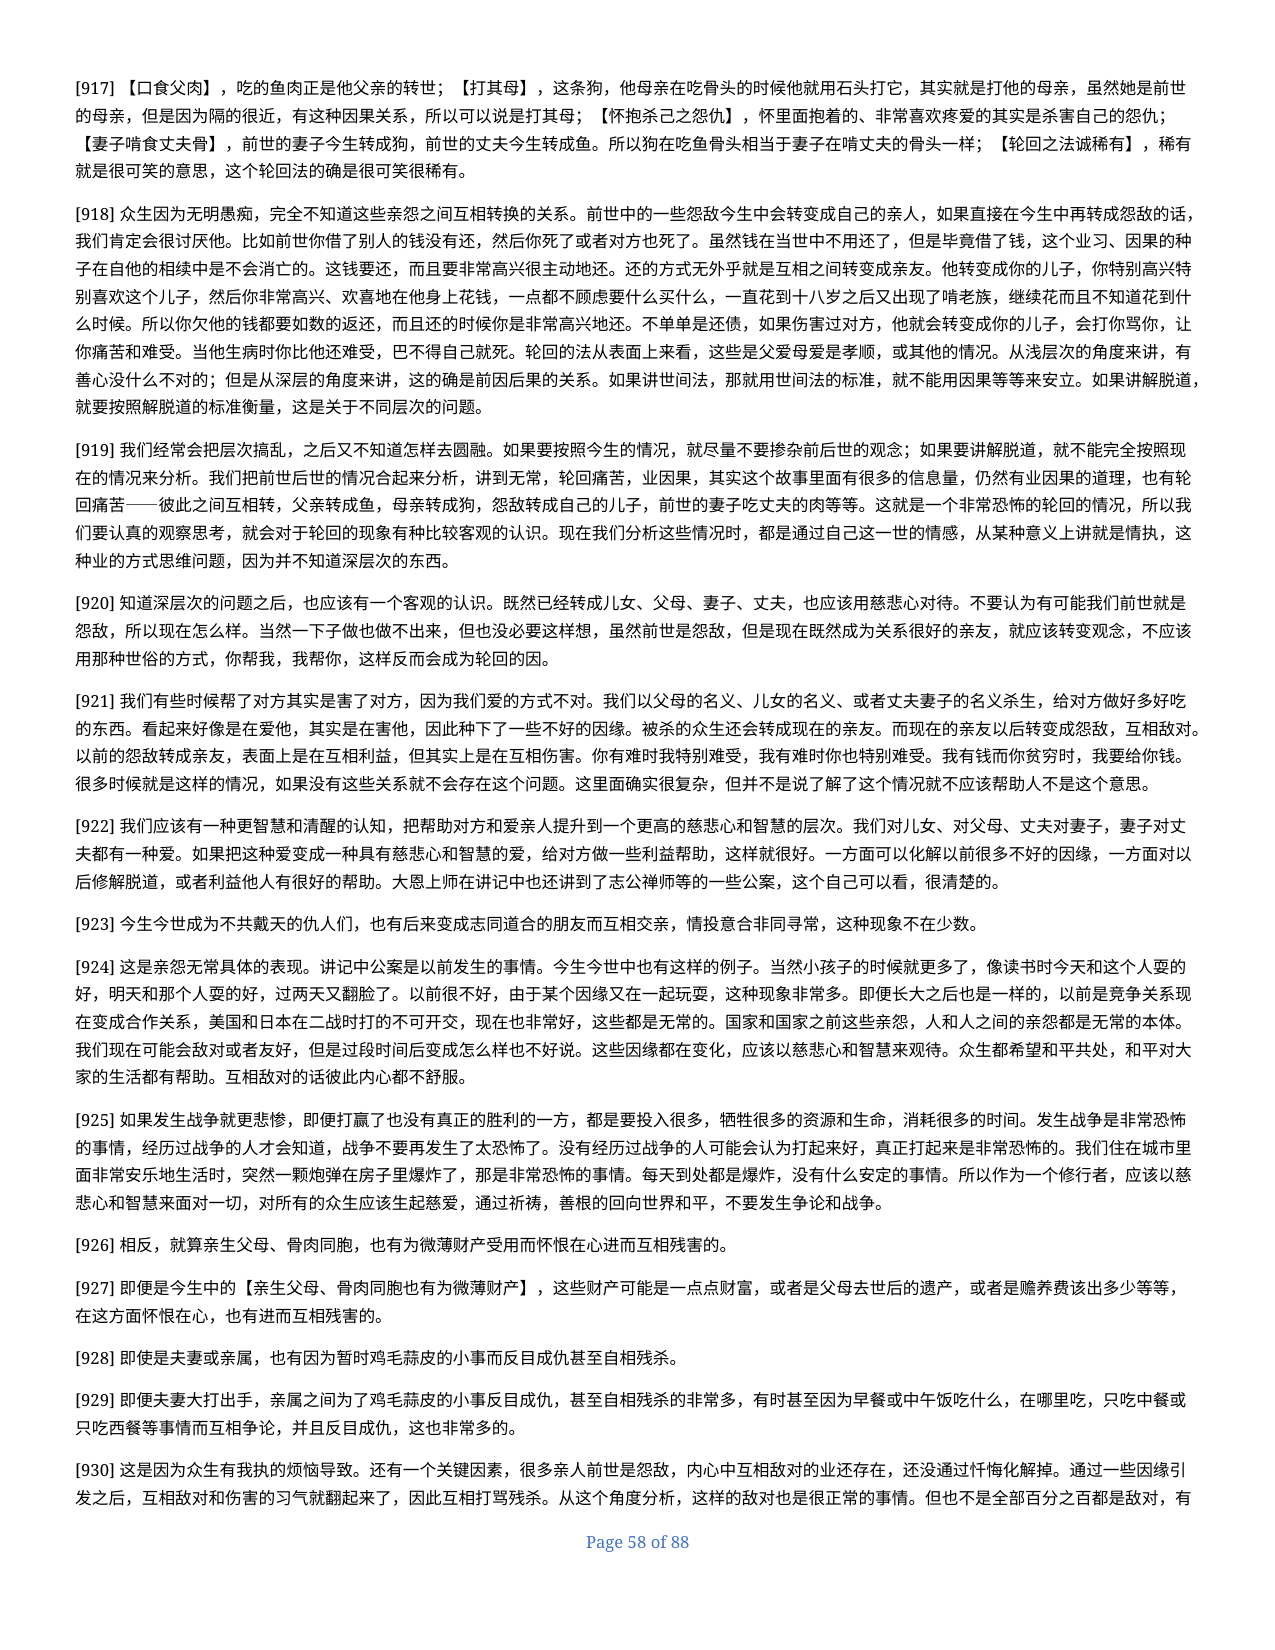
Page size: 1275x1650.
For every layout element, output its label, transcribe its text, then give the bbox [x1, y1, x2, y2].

text [921] 我们有些时候帮了对方其实是害了对方，因为我们爱的方式不对。我们以父母的名义、儿女的名义、或者丈夫妻子的名义杀生，给对方做好多好吃的东西。看起来好像是在爱他，其实是在害他，因此种下了一些不好的因缘。被杀的众生还会转成现在的亲友。而现在的亲友以后转变成怨敌，互相敌对。以前的怨敌转成亲友，表面上是在互相利益，但其实上是在互相伤害。你有难时我特别难受，我有难时你也特别难受。我有钱而你贫穷时，我要给你钱。很多时候就是这样的情况，如果没有这些关系就不会存在这个问题。这里面确实很复杂，但并不是说了解了这个情况就不应该帮助人不是这个意思。 [75, 688, 1200, 795]
text [919] 我们经常会把层次搞乱，之后又不知道怎样去圆融。如果要按照今生的情况，就尽量不要掺杂前后世的观念；如果要讲解脱道，就不能完全按照现在的情况来分析。我们把前世后世的情况合起来分析，讲到无常，轮回痛苦，业因果，其实这个故事里面有很多的信息量，仍然有业因果的道理，也有轮回痛苦——彼此之间互相转，父亲转成鱼，母亲转成狗，怨敌转成自己的儿子，前世的妻子吃丈夫的肉等等。这就是一个非常恐怖的轮回的情况，所以我们要认真的观察思考，就会对于轮回的现象有种比较客观的认识。现在我们分析这些情况时，都是通过自己这一世的情感，从某种意义上讲就是情执，这种业的方式思维问题，因为并不知道深层次的东西。 [75, 437, 1200, 572]
text [928] 即使是夫妻或亲属，也有因为暂时鸡毛蒜皮的小事而反目成仇甚至自相残杀。 [75, 1345, 1200, 1369]
text [920] 知道深层次的问题之后，也应该有一个客观的认识。既然已经转成儿女、父母、妻子、丈夫，也应该用慈悲心对待。不要认为有可能我们前世就是怨敌，所以现在怎么样。当然一下子做也做不出来，但也没必要这样想，虽然前世是怨敌，但是现在既然成为关系很好的亲友，就应该转变观念，不应该用那种世俗的方式，你帮我，我帮你，这样反而会成为轮回的因。 [75, 590, 1200, 670]
text [927] 即便是今生中的【亲生父母、骨肉同胞也有为微薄财产】，这些财产可能是一点点财富，或者是父母去世后的遗产，或者是赡养费该出多少等等，在这方面怀恨在心，也有进而互相残害的。 [75, 1275, 1200, 1327]
text [918] 众生因为无明愚痴，完全不知道这些亲怨之间互相转换的关系。前世中的一些怨敌今生中会转变成自己的亲人，如果直接在今生中再转成怨敌的话，我们肯定会很讨厌他。比如前世你借了别人的钱没有还，然后你死了或者对方也死了。虽然钱在当世中不用还了，但是毕竟借了钱，这个业习、因果的种子在自他的相续中是不会消亡的。这钱要还，而且要非常高兴很主动地还。还的方式无外乎就是互相之间转变成亲友。他转变成你的儿子，你特别高兴特别喜欢这个儿子，然后你非常高兴、欢喜地在他身上花钱，一点都不顾虑要什么买什么，一直花到十八岁之后又出现了啃老族，继续花而且不知道花到什么时候。所以你欠他的钱都要如数的返还，而且还的时候你是非常高兴地还。不单单是还债，如果伤害过对方，他就会转变成你的儿子，会打你骂你，让你痛苦和难受。当他生病时你比他还难受，巴不得自己就死。轮回的法从表面上来看，这些是父爱母爱是孝顺，或其他的情况。从浅层次的角度来讲，有善心没什么不对的；但是从深层的角度来讲，这的确是前因后果的关系。如果讲世间法，那就用世间法的标准，就不能用因果等等来安立。如果讲解脱道，就要按照解脱道的标准衡量，这是关于不同层次的问题。 [75, 201, 1200, 419]
text [917] 【口食父肉】，吃的鱼肉正是他父亲的转世；【打其母】，这条狗，他母亲在吃骨头的时候他就用石头打它，其实就是打他的母亲，虽然她是前世的母亲，但是因为隔的很近，有这种因果关系，所以可以说是打其母；【怀抱杀己之怨仇】，怀里面抱着的、非常喜欢疼爱的其实是杀害自己的怨仇；【妻子啃食丈夫骨】，前世的妻子今生转成狗，前世的丈夫今生转成鱼。所以狗在吃鱼骨头相当于妻子在啃丈夫的骨头一样；【轮回之法诚稀有】，稀有就是很可笑的意思，这个轮回法的确是很可笑很稀有。 [75, 75, 1200, 182]
text [926] 相反，就算亲生父母、骨肉同胞，也有为微薄财产受用而怀恨在心进而互相残害的。 [75, 1232, 1200, 1257]
text [924] 这是亲怨无常具体的表现。讲记中公案是以前发生的事情。今生今世中也有这样的例子。当然小孩子的时候就更多了，像读书时今天和这个人耍的好，明天和那个人耍的好，过两天又翻脸了。以前很不好，由于某个因缘又在一起玩耍，这种现象非常多。即便长大之后也是一样的，以前是竞争关系现在变成合作关系，美国和日本在二战时打的不可开交，现在也非常好，这些都是无常的。国家和国家之前这些亲怨，人和人之间的亲怨都是无常的本体。我们现在可能会敌对或者友好，但是过段时间后变成怎么样也不好说。这些因缘都在变化，应该以慈悲心和智慧来观待。众生都希望和平共处，和平对大家的生活都有帮助。互相敌对的话彼此内心都不舒服。 [75, 954, 1200, 1089]
text [925] 如果发生战争就更悲惨，即便打赢了也没有真正的胜利的一方，都是要投入很多，牺牲很多的资源和生命，消耗很多的时间。发生战争是非常恐怖的事情，经历过战争的人才会知道，战争不要再发生了太恐怖了。没有经历过战争的人可能会认为打起来好，真正打起来是非常恐怖的。我们住在城市里面非常安乐地生活时，突然一颗炮弹在房子里爆炸了，那是非常恐怖的事情。每天到处都是爆炸，没有什么安定的事情。所以作为一个修行者，应该以慈悲心和智慧来面对一切，对所有的众生应该生起慈爱，通过祈祷，善根的回向世界和平，不要发生争论和战争。 [75, 1107, 1200, 1214]
text [922] 我们应该有一种更智慧和清醒的认知，把帮助对方和爱亲人提升到一个更高的慈悲心和智慧的层次。我们对儿女、对父母、丈夫对妻子，妻子对丈夫都有一种爱。如果把这种爱变成一种具有慈悲心和智慧的爱，给对方做一些利益帮助，这样就很好。一方面可以化解以前很多不好的因缘，一方面对以后修解脱道，或者利益他人有很好的帮助。大恩上师在讲记中也还讲到了志公禅师等的一些公案，这个自己可以看，很清楚的。 [75, 813, 1200, 893]
text [929] 即便夫妻大打出手，亲属之间为了鸡毛蒜皮的小事反目成仇，甚至自相残杀的非常多，有时甚至因为早餐或中午饭吃什么，在哪里吃，只吃中餐或只吃西餐等事情而互相争论，并且反目成仇，这也非常多的。 [75, 1387, 1200, 1439]
text [923] 今生今世成为不共戴天的仇人们，也有后来变成志同道合的朋友而互相交亲，情投意合非同寻常，这种现象不在少数。 [75, 911, 1200, 936]
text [75, 1457, 1200, 1509]
